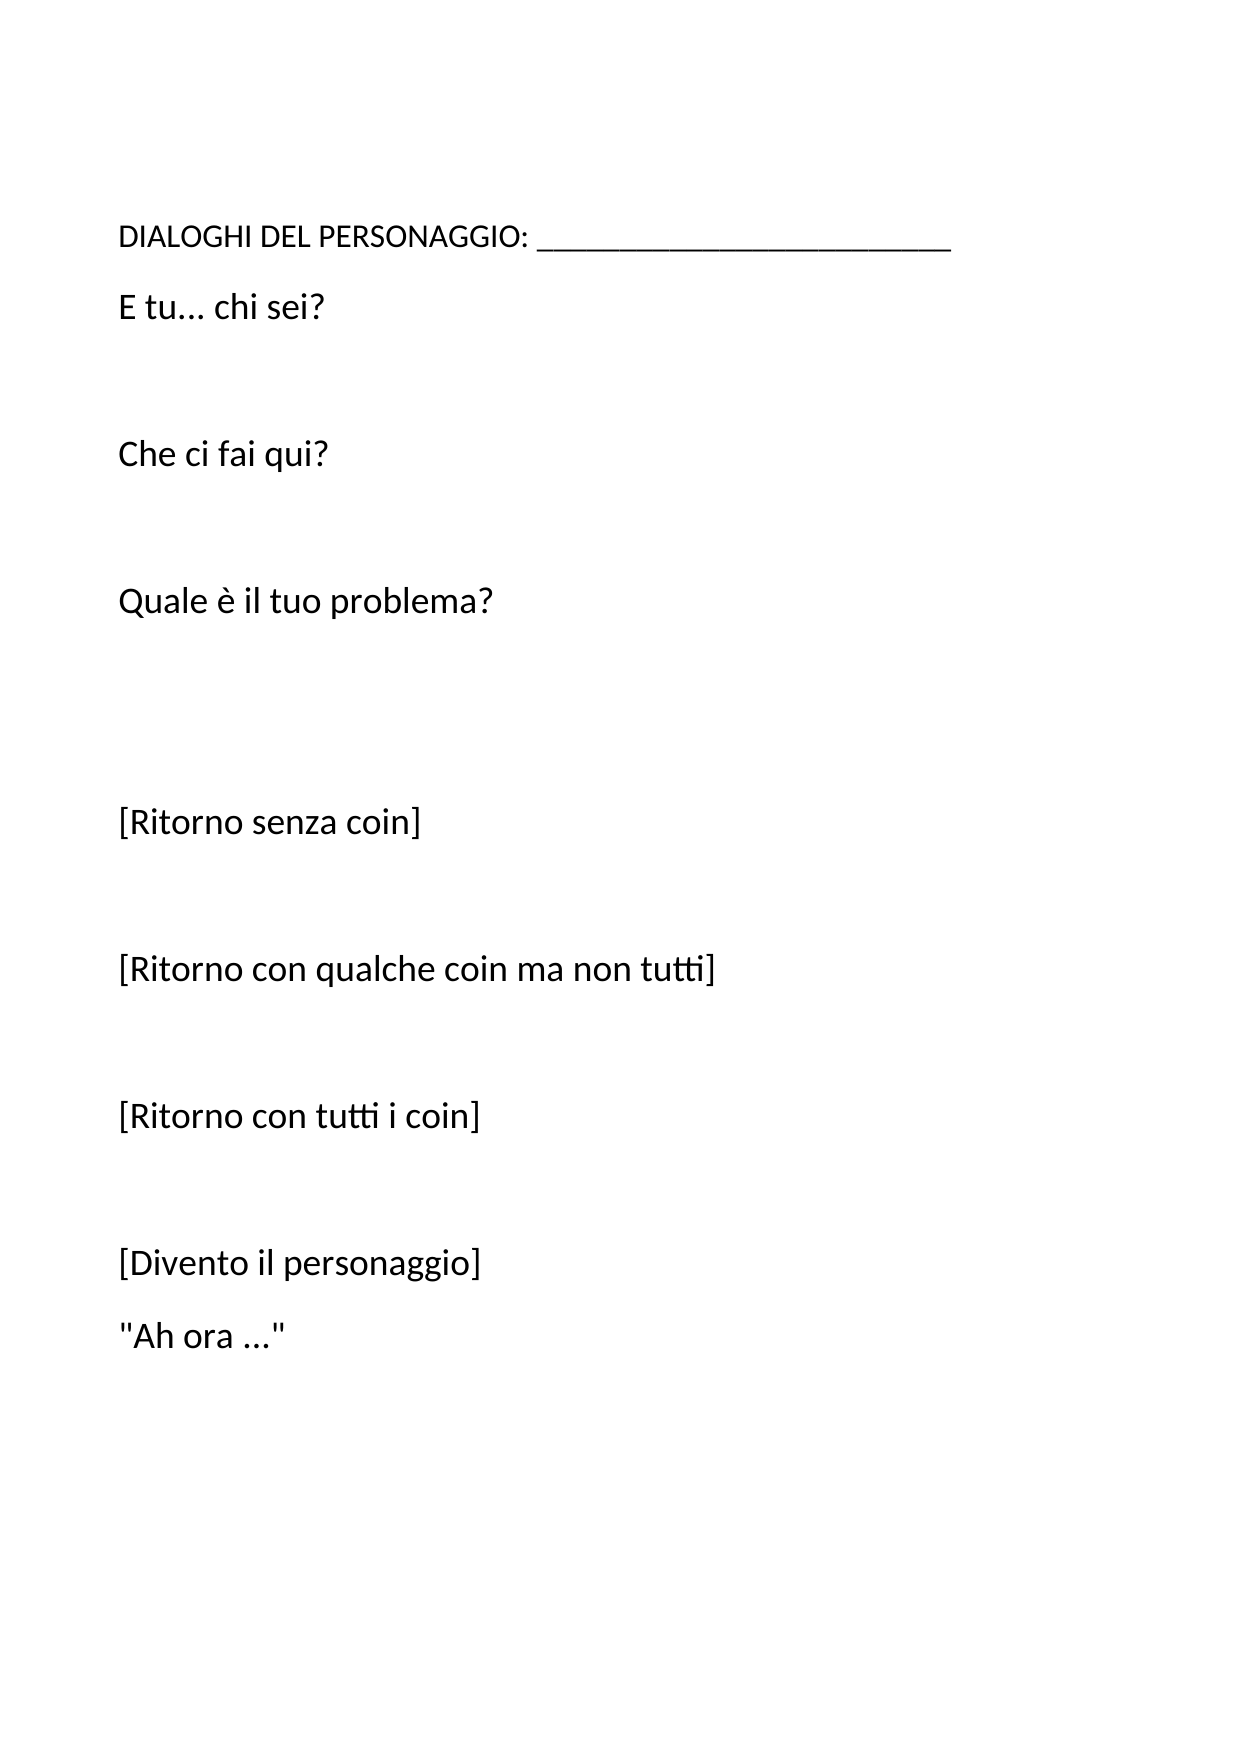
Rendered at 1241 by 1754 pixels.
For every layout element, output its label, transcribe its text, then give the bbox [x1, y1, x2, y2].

text [Ritorno con qualche coin ma non tutti] [118, 945, 1122, 991]
text [Ritorno con tutti i coin] [118, 1092, 1122, 1138]
text "Ah ora ..." [118, 1312, 1122, 1358]
text [Ritorno senza coin] [118, 798, 1122, 843]
text Quale è il tuo problema? [118, 577, 1122, 623]
text [Divento il personaggio] [118, 1239, 1122, 1285]
text Che ci fai qui? [118, 430, 1122, 476]
text E tu... chi sei? [118, 283, 1122, 329]
text DIALOGHI DEL PERSONAGGIO: _________________________ [118, 215, 1122, 256]
